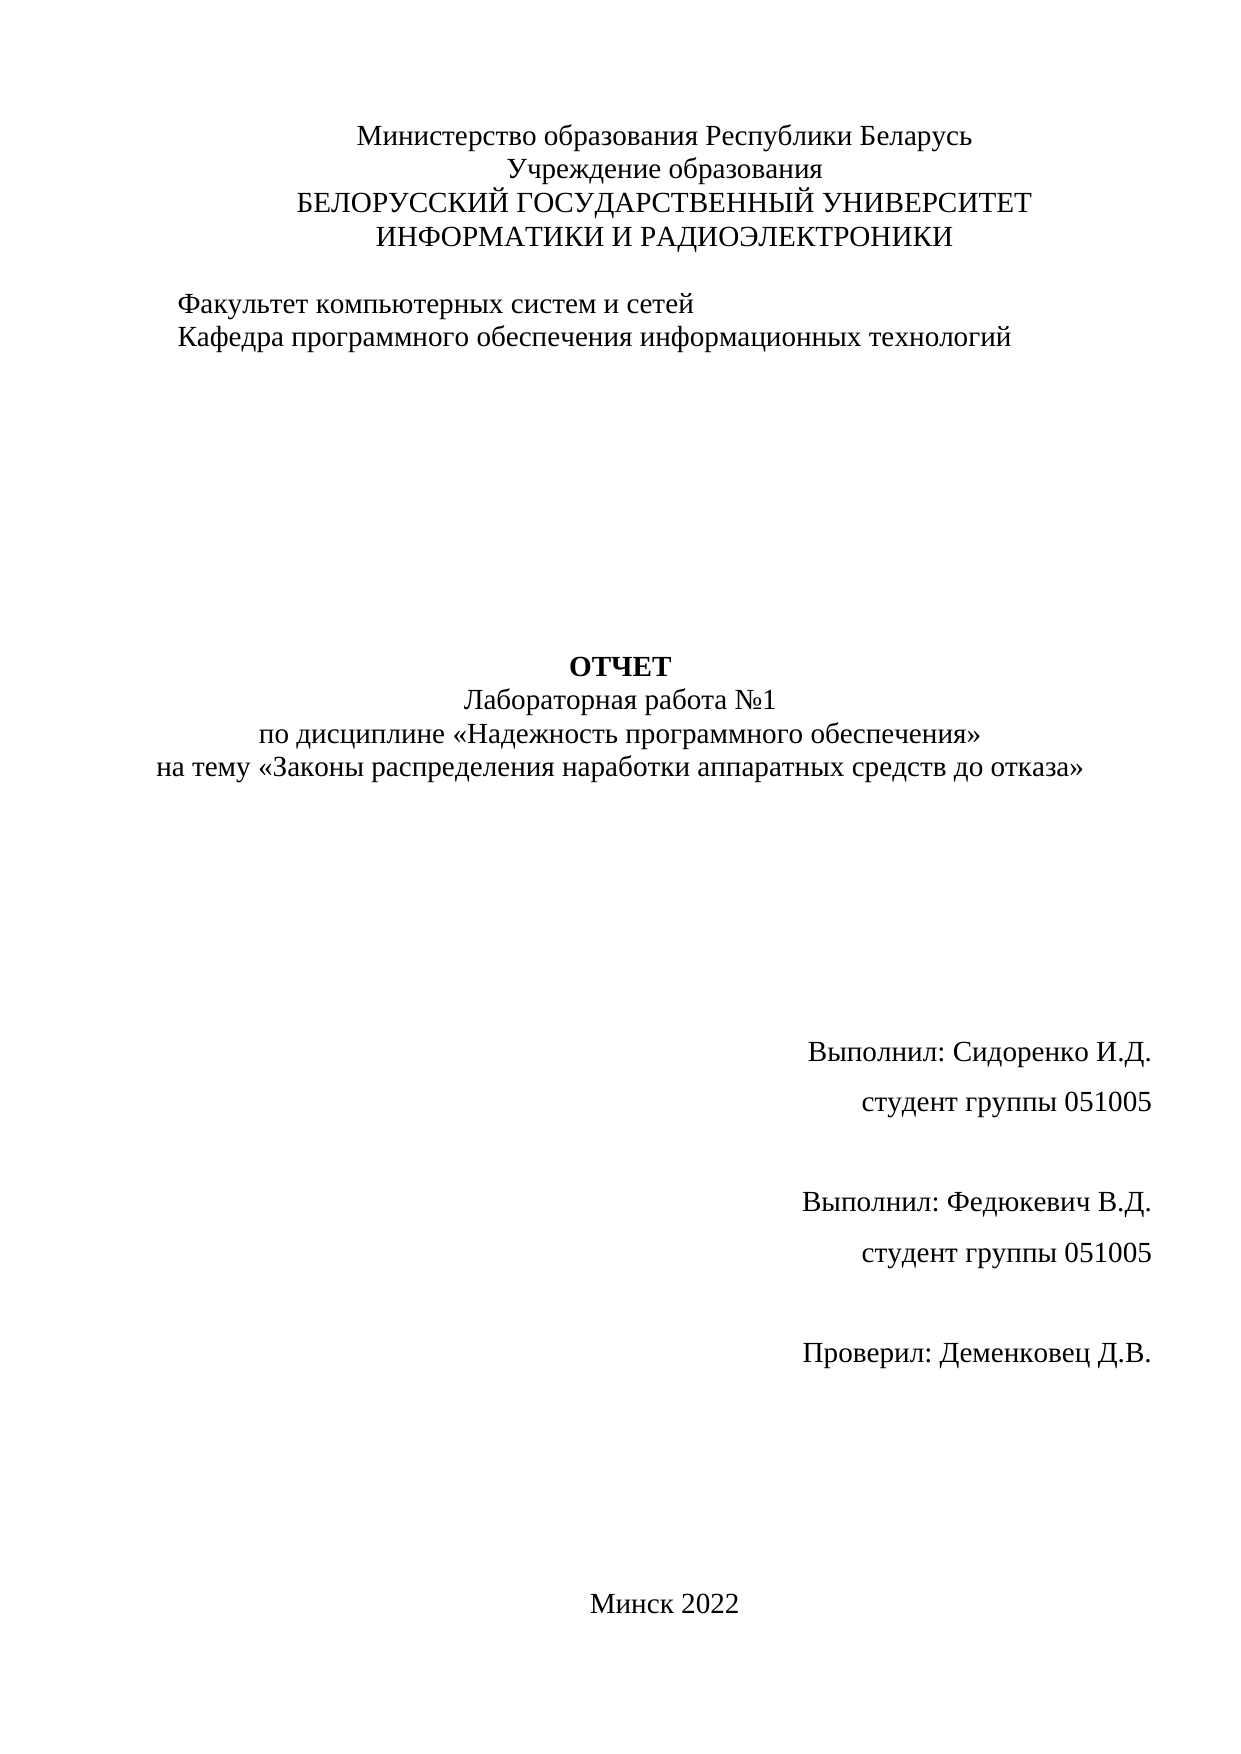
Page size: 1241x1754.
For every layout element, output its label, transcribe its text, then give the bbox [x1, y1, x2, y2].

text по дисциплине «Надежность программного обеспечения» [88, 716, 1152, 749]
text Выполнил: Сидоренко И.Д. [177, 1034, 1152, 1067]
text на тему «Законы распределения наработки аппаратных средств до отказа» [88, 749, 1152, 783]
text ИНФОРМАТИКИ И РАДИОЭЛЕКТРОНИКИ [177, 219, 1152, 252]
text Минск 2022 [177, 1586, 1152, 1620]
text Кафедра программного обеспечения информационных технологий [177, 319, 1152, 353]
text Учреждение образования [177, 152, 1152, 185]
text БЕЛОРУССКИЙ ГОСУДАРСТВЕННЫЙ УНИВЕРСИТЕТ [177, 185, 1152, 219]
text студент группы 051005 [177, 1084, 1152, 1118]
text Факультет компьютерных систем и сетей [177, 286, 1152, 319]
text Выполнил: Федюкевич В.Д. [177, 1184, 1152, 1218]
text студент группы 051005 [177, 1235, 1152, 1268]
text Министерство образования Республики Беларусь [177, 118, 1152, 152]
text Лабораторная работа №1 [88, 682, 1152, 716]
text Проверил: Деменковец Д.В. [177, 1335, 1152, 1369]
text ОТЧЕТ [88, 649, 1152, 682]
